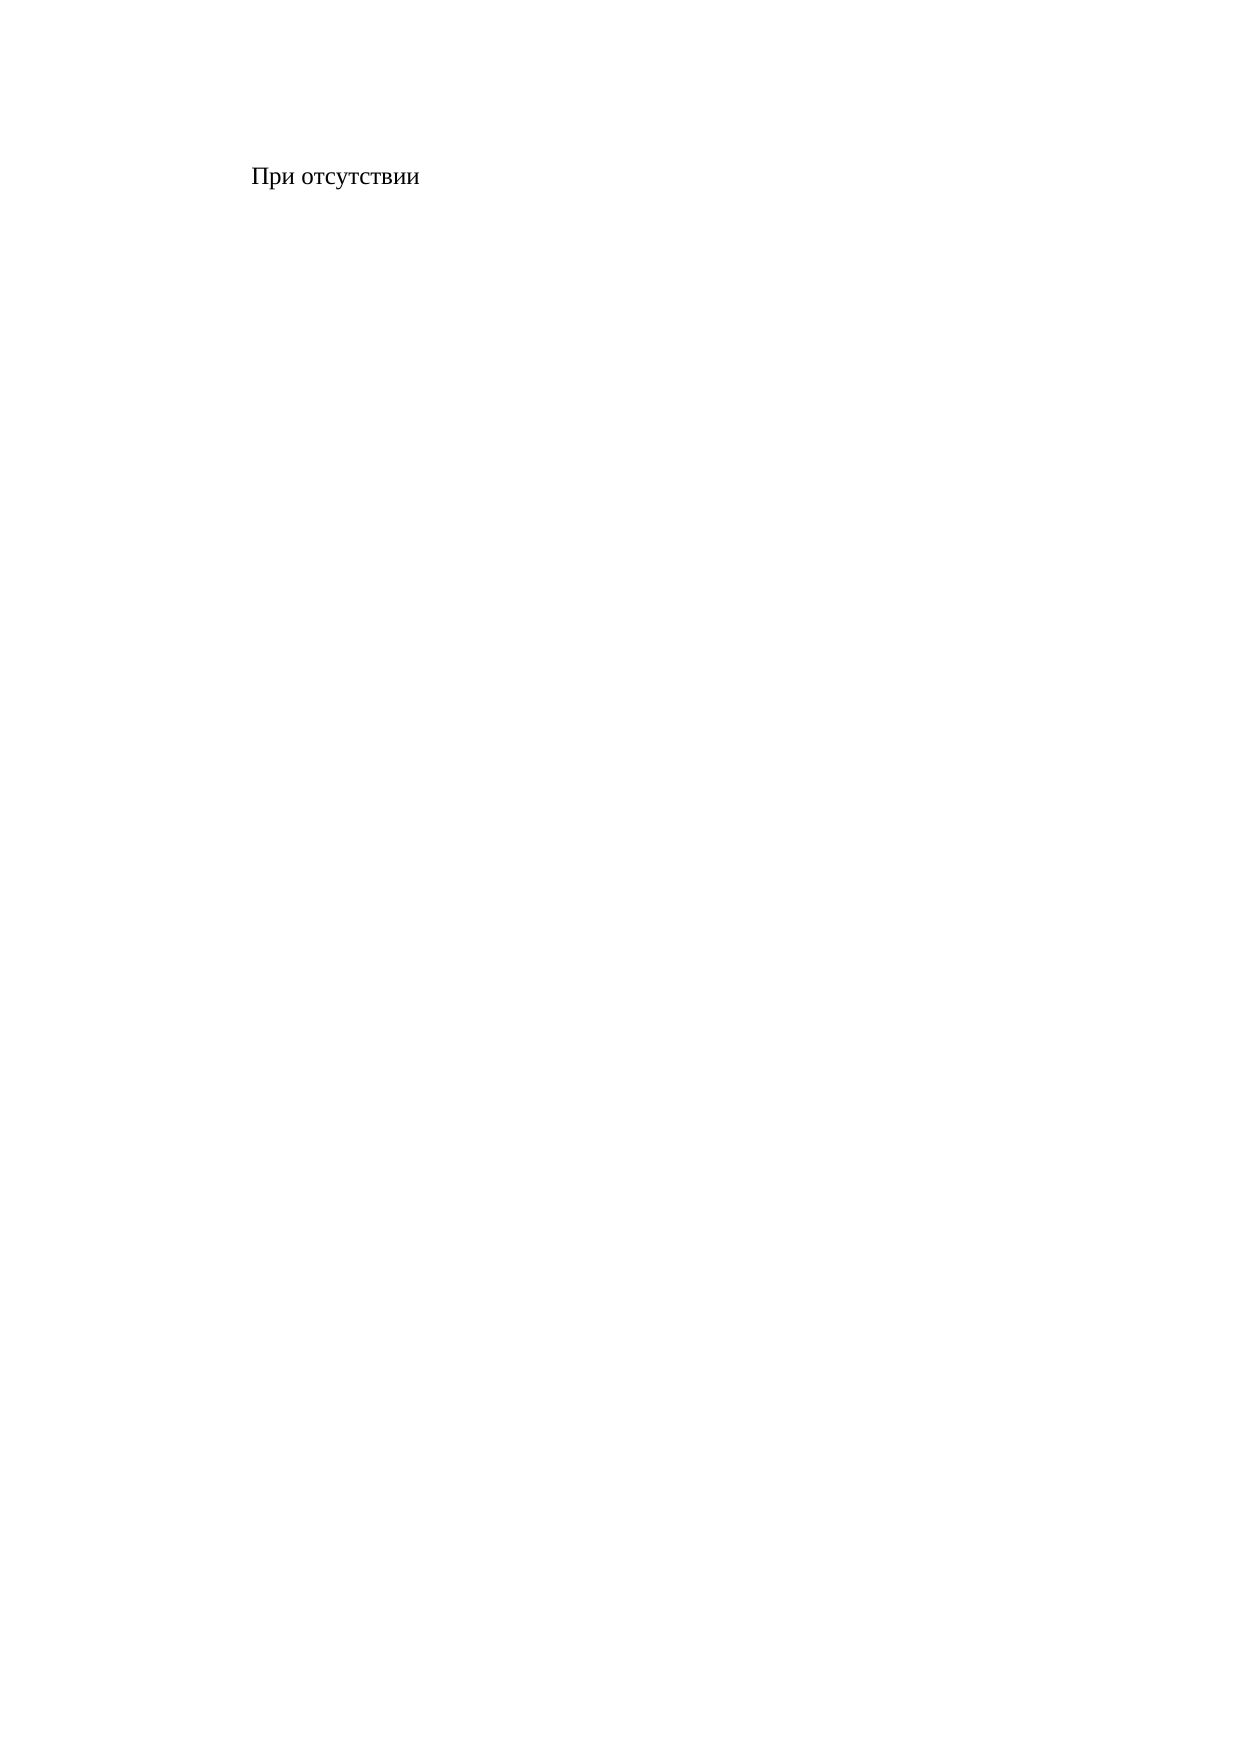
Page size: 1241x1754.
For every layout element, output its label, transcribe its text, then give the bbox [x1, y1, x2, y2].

text При отсутствии [177, 161, 1152, 190]
